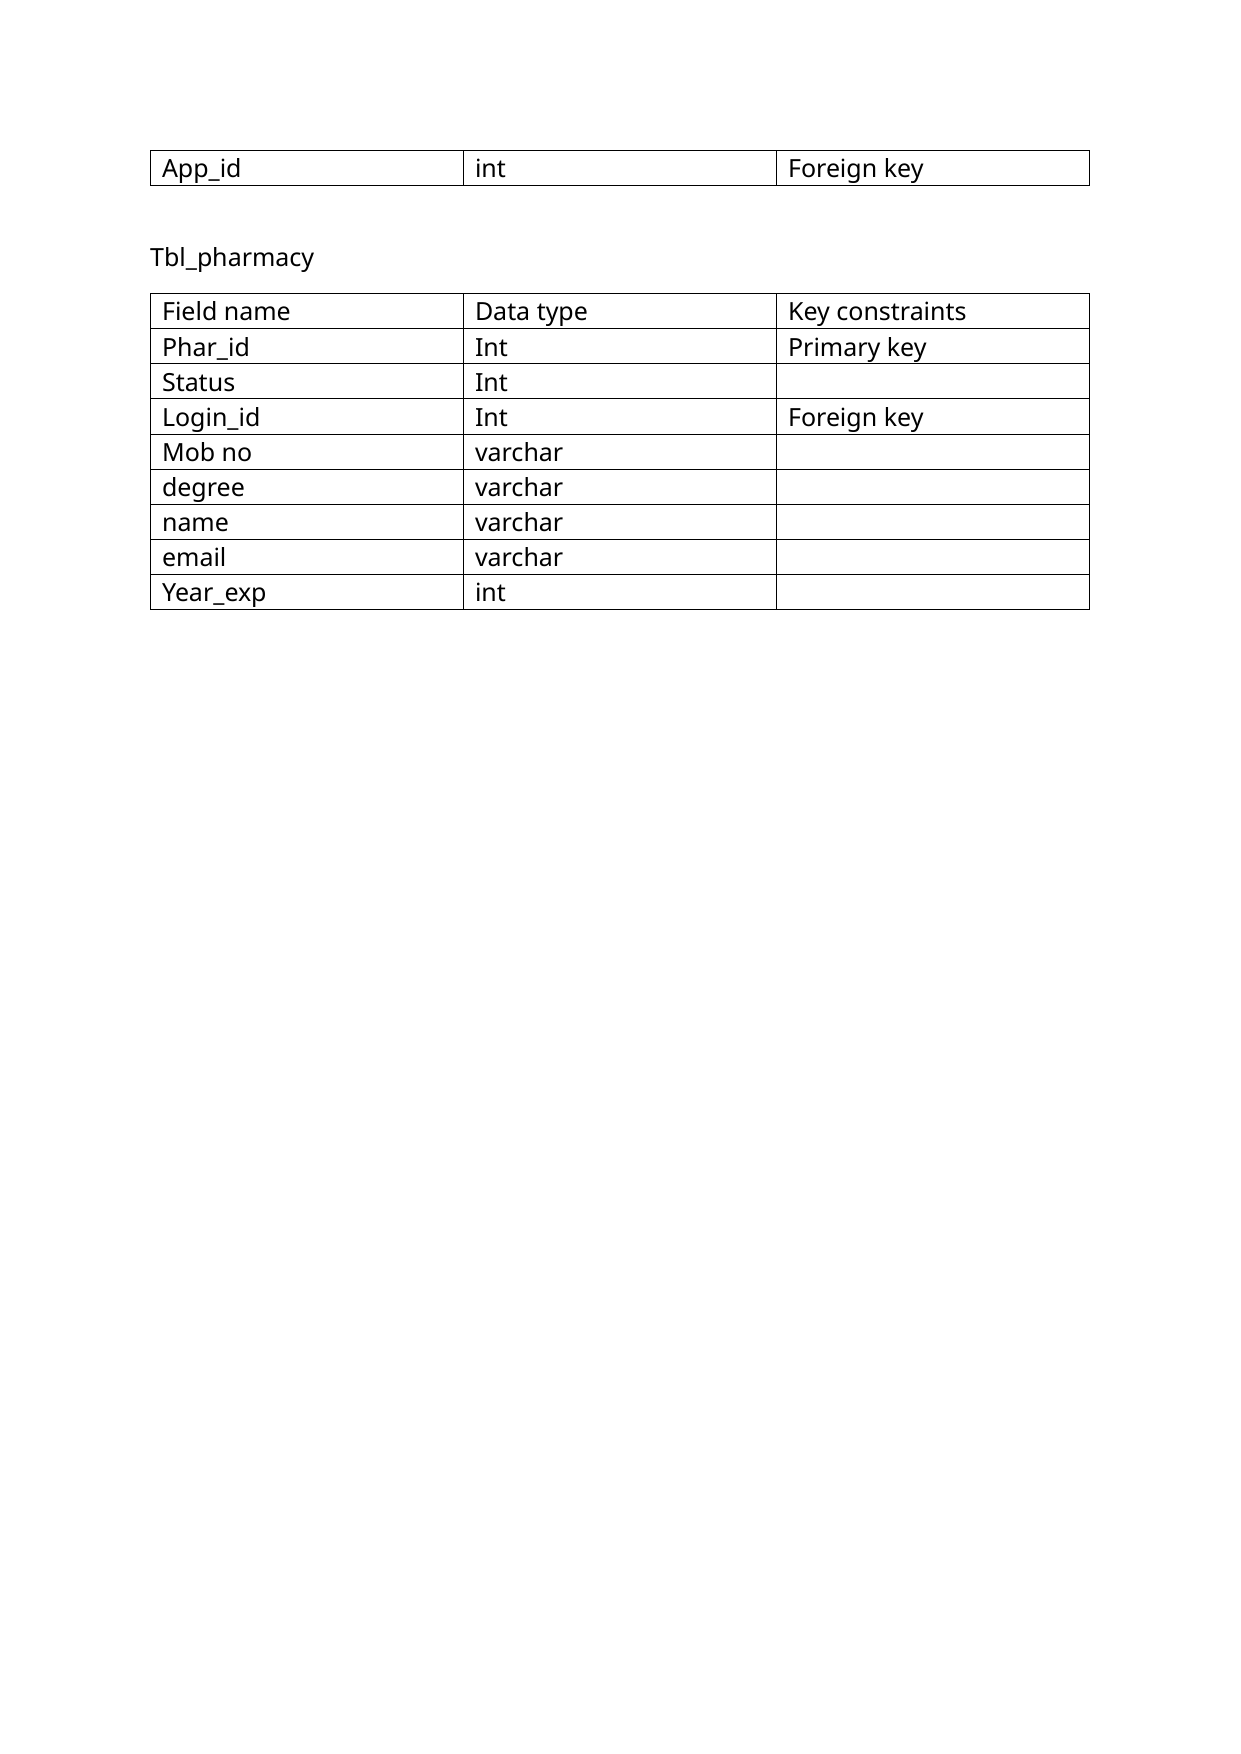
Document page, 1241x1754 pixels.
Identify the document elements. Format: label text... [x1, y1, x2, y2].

table_cell varchar [464, 470, 776, 504]
table_cell email [151, 540, 463, 574]
text Tbl_pharmacy [150, 239, 1090, 274]
table_header Field name [151, 294, 463, 328]
table_cell Phar_id [151, 329, 463, 363]
table_cell [777, 540, 1089, 574]
table_cell Status [151, 364, 463, 398]
table_cell [777, 435, 1089, 468]
table_cell Foreign key [777, 399, 1089, 433]
table_cell [777, 505, 1089, 539]
table_cell [777, 470, 1089, 504]
table_cell Login_id [151, 399, 463, 433]
table_cell [777, 575, 1089, 609]
table_cell Int [464, 364, 776, 398]
table_cell name [151, 505, 463, 539]
table_cell varchar [464, 435, 776, 468]
table_cell int [464, 575, 776, 609]
table_cell Int [464, 329, 776, 363]
table_cell App_id [151, 151, 463, 185]
table_cell int [464, 151, 776, 185]
table_cell varchar [464, 540, 776, 574]
table_cell [777, 364, 1089, 398]
table_cell degree [151, 470, 463, 504]
table_cell Mob no [151, 435, 463, 468]
table_cell varchar [464, 505, 776, 539]
table_header Data type [464, 294, 776, 328]
table_header Key constraints [777, 294, 1089, 328]
table_cell Int [464, 399, 776, 433]
table_cell Foreign key [777, 151, 1089, 185]
table_cell Year_exp [151, 575, 463, 609]
table_cell Primary key [777, 329, 1089, 363]
